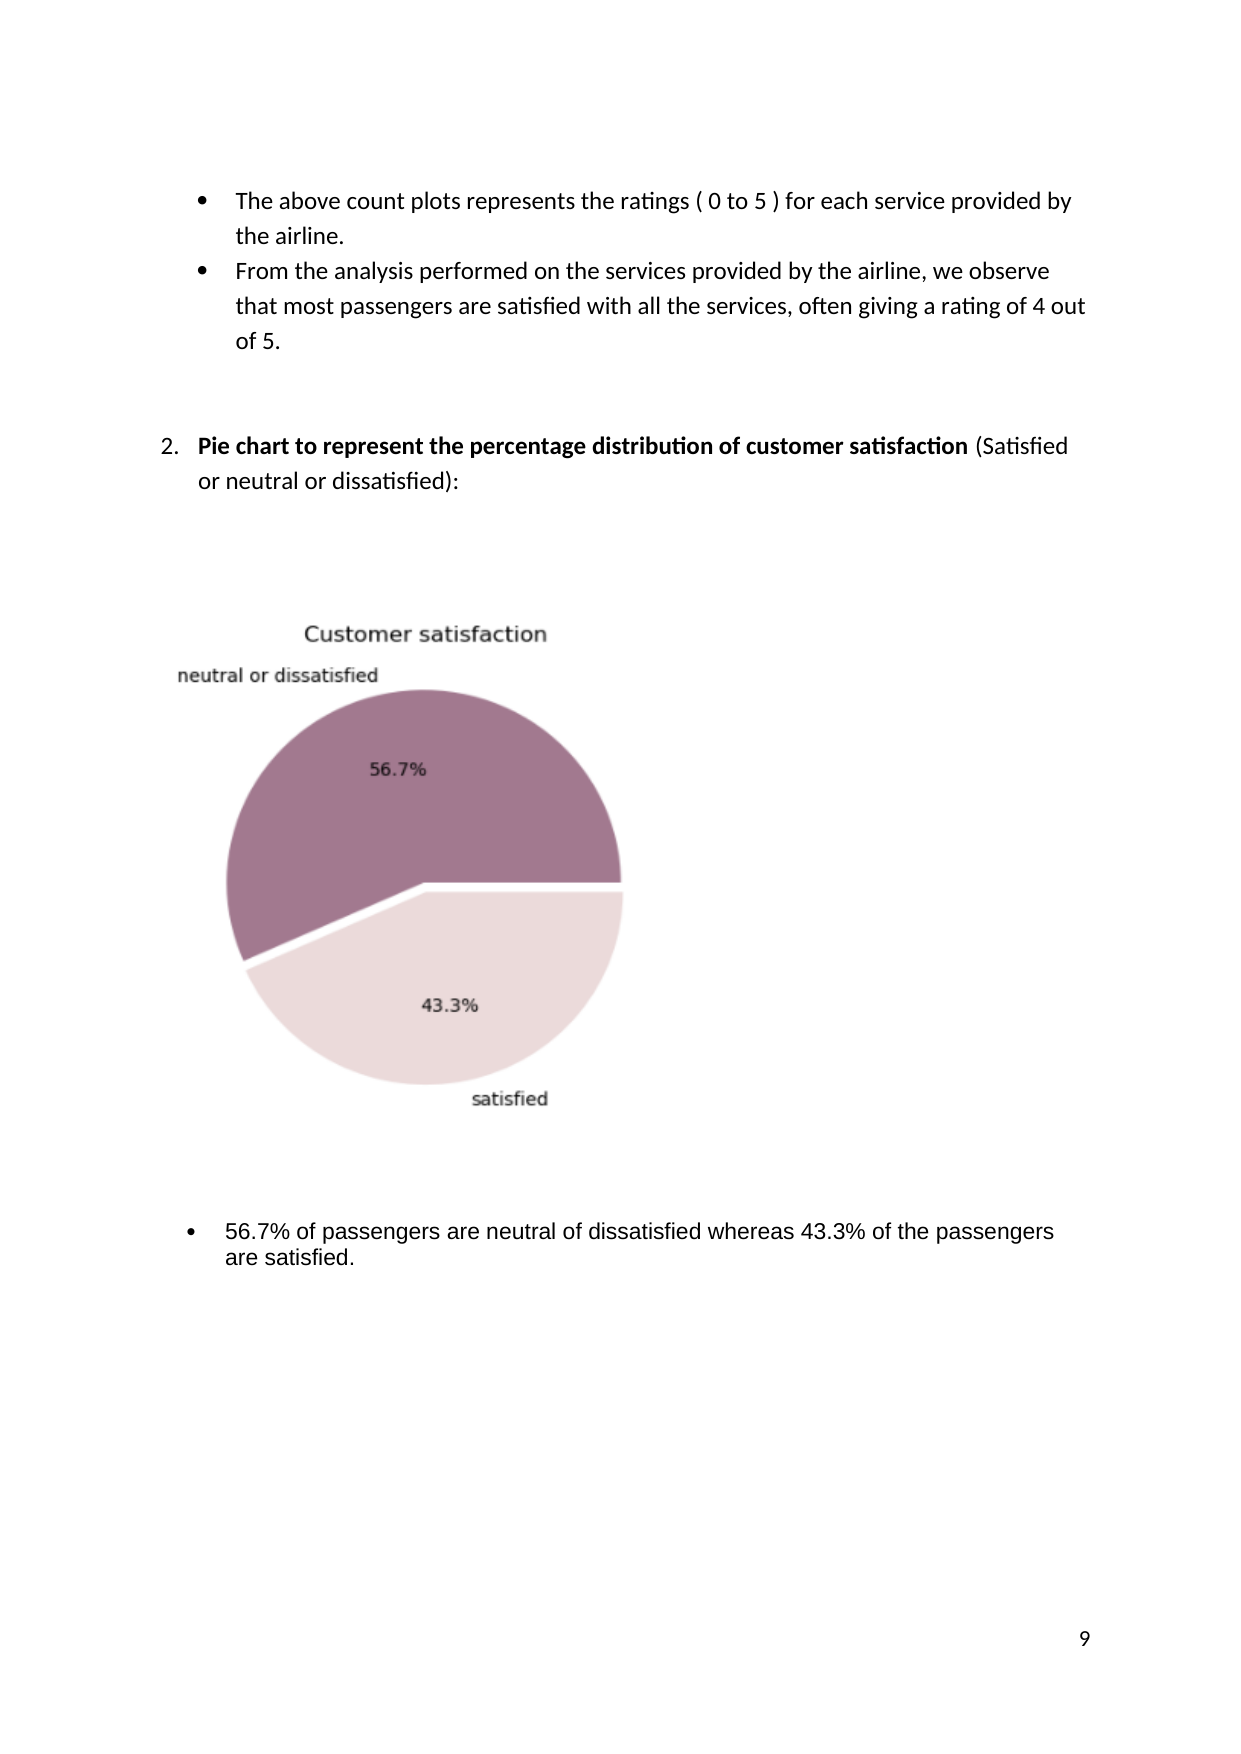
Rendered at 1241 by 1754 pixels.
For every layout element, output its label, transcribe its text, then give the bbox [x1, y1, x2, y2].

list Pie chart to represent the percentage distribution of customer satisfaction (Satisfied or neutral or dissatisfied): [160, 430, 1090, 496]
list From the analysis performed on the services provided by the airline, we observe that most passengers are satisfied with all the services, often giving a rating of 4 out of 5. [198, 255, 1090, 356]
picture [150, 614, 905, 1122]
list The above count plots represents the ratings ( 0 to 5 ) for each service provided by the airline. [198, 185, 1090, 251]
list 56.7% of passengers are neutral of dissatisfied whereas 43.3% of the passengers are satisfied. [187, 1218, 1090, 1271]
